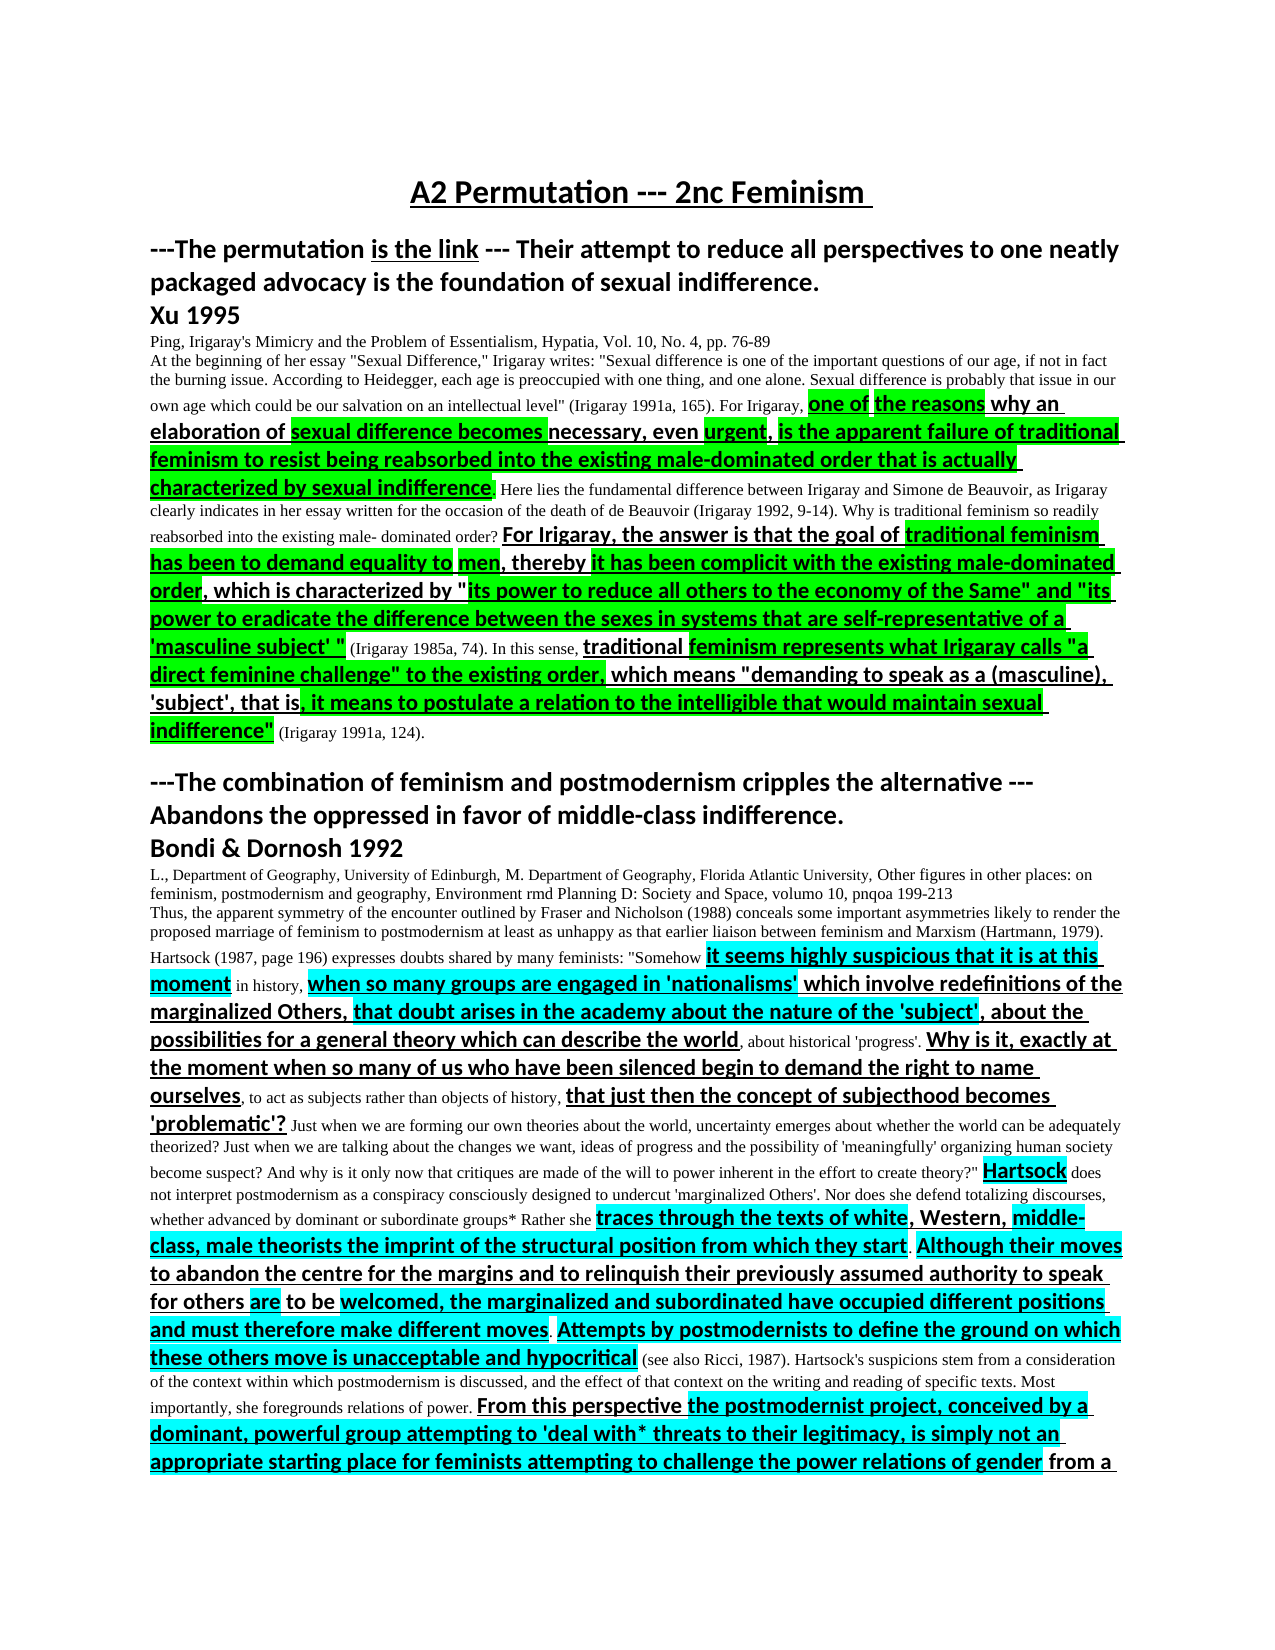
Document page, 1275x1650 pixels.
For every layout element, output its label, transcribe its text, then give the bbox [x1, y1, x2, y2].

text At the beginning of her essay "Sexual Difference," Irigaray writes: "Sexual difference is one of the important questions of our age, if not in fact the burning issue. According to Heidegger, each age is preoccupied with one thing, and one alone. Sexual difference is probably that issue in our own age which could be our salvation on an intellectual level" (Irigaray 1991a, 165). For Irigaray, one of the reasons why an elaboration of sexual difference becomes necessary, even urgent, is the apparent failure of traditional feminism to resist being reabsorbed into the existing male-dominated order that is actually characterized by sexual indifference. Here lies the fundamental difference between Irigaray and Simone de Beauvoir, as Irigaray clearly indicates in her essay written for the occasion of the death of de Beauvoir (Irigaray 1992, 9-14). Why is traditional feminism so readily reabsorbed into the existing male- dominated order? For Irigaray, the answer is that the goal of traditional feminism has been to demand equality to men, thereby it has been complicit with the existing male-dominated order, which is characterized by "its power to reduce all others to the economy of the Same" and "its power to eradicate the difference between the sexes in systems that are self-representative of a 'masculine subject' " (Irigaray 1985a, 74). In this sense, traditional feminism represents what Irigaray calls "a direct feminine challenge" to the existing order, which means "demanding to speak as a (masculine), 'subject', that is, it means to postulate a relation to the intelligible that would maintain sexual indifference" (Irigaray 1991a, 124). [150, 443, 1125, 744]
text L., Department of Geography, University of Edinburgh, M. Department of Geography, Florida Atlantic University, Other figures in other places: on feminism, postmodernism and geography, Environment rmd Planning D: Society and Space, volumo 10, pnqoa 199-213 [150, 864, 1125, 903]
subtitle ---The combination of feminism and postmodernism cripples the alternative --- Abandons the oppressed in favor of middle-class indifference. [150, 765, 1125, 831]
subtitle ---The permutation is the link --- Their attempt to reduce all perspectives to one neatly packaged advocacy is the foundation of sexual indifference. [150, 232, 1125, 298]
text Ping, Irigaray's Mimicry and the Problem of Essentialism, Hypatia, Vol. 10, No. 4, pp. 76-89 [150, 331, 1125, 351]
subtitle A2 Permutation --- 2nc Feminism [150, 171, 1125, 212]
text Bondi & Dornosh 1992 [150, 831, 1125, 864]
text Xu 1995 [150, 298, 1125, 331]
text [150, 903, 1125, 1475]
